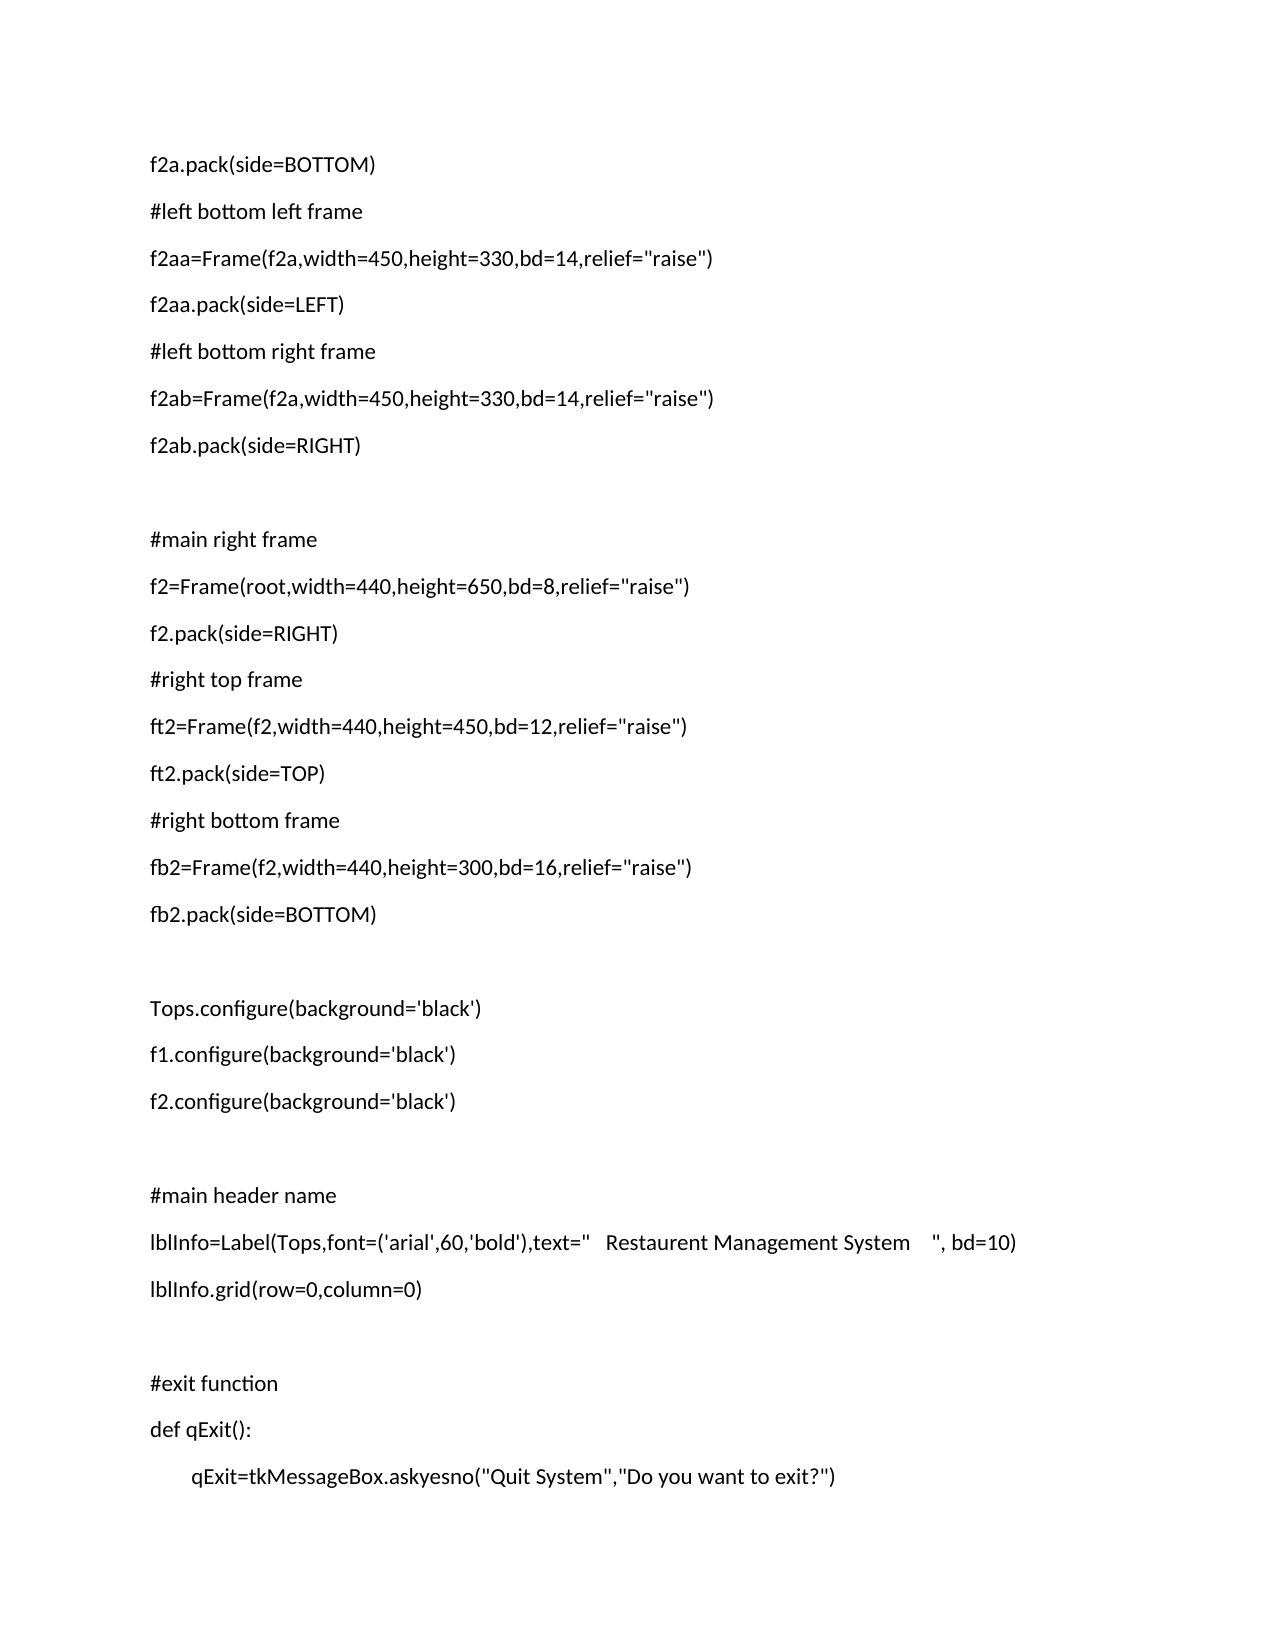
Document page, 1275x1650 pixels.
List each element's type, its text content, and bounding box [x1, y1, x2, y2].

text f2aa.pack(side=LEFT) [150, 291, 1125, 319]
text ft2.pack(side=TOP) [150, 759, 1125, 787]
text Tops.configure(background='black') [150, 994, 1125, 1022]
text f2ab.pack(side=RIGHT) [150, 431, 1125, 459]
text def qExit(): [150, 1416, 1125, 1444]
text f2.configure(background='black') [150, 1087, 1125, 1116]
text #left bottom right frame [150, 337, 1125, 366]
text #left bottom left frame [150, 197, 1125, 225]
text f2ab=Frame(f2a,width=450,height=330,bd=14,relief="raise") [150, 384, 1125, 412]
text f1.configure(background='black') [150, 1041, 1125, 1069]
text #exit function [150, 1369, 1125, 1397]
text f2a.pack(side=BOTTOM) [150, 150, 1125, 178]
text #main right frame [150, 525, 1125, 553]
text ft2=Frame(f2,width=440,height=450,bd=12,relief="raise") [150, 712, 1125, 741]
text #right top frame [150, 666, 1125, 694]
text fb2.pack(side=BOTTOM) [150, 900, 1125, 928]
text lblInfo.grid(row=0,column=0) [150, 1275, 1125, 1303]
text lblInfo=Label(Tops,font=('arial',60,'bold'),text=" Restaurent Management System ", bd=10) [150, 1228, 1125, 1256]
text #main header name [150, 1181, 1125, 1209]
text #right bottom frame [150, 806, 1125, 834]
text f2aa=Frame(f2a,width=450,height=330,bd=14,relief="raise") [150, 244, 1125, 272]
text f2=Frame(root,width=440,height=650,bd=8,relief="raise") [150, 572, 1125, 600]
text fb2=Frame(f2,width=440,height=300,bd=16,relief="raise") [150, 853, 1125, 881]
text f2.pack(side=RIGHT) [150, 619, 1125, 647]
text qExit=tkMessageBox.askyesno("Quit System","Do you want to exit?") [150, 1462, 1125, 1491]
